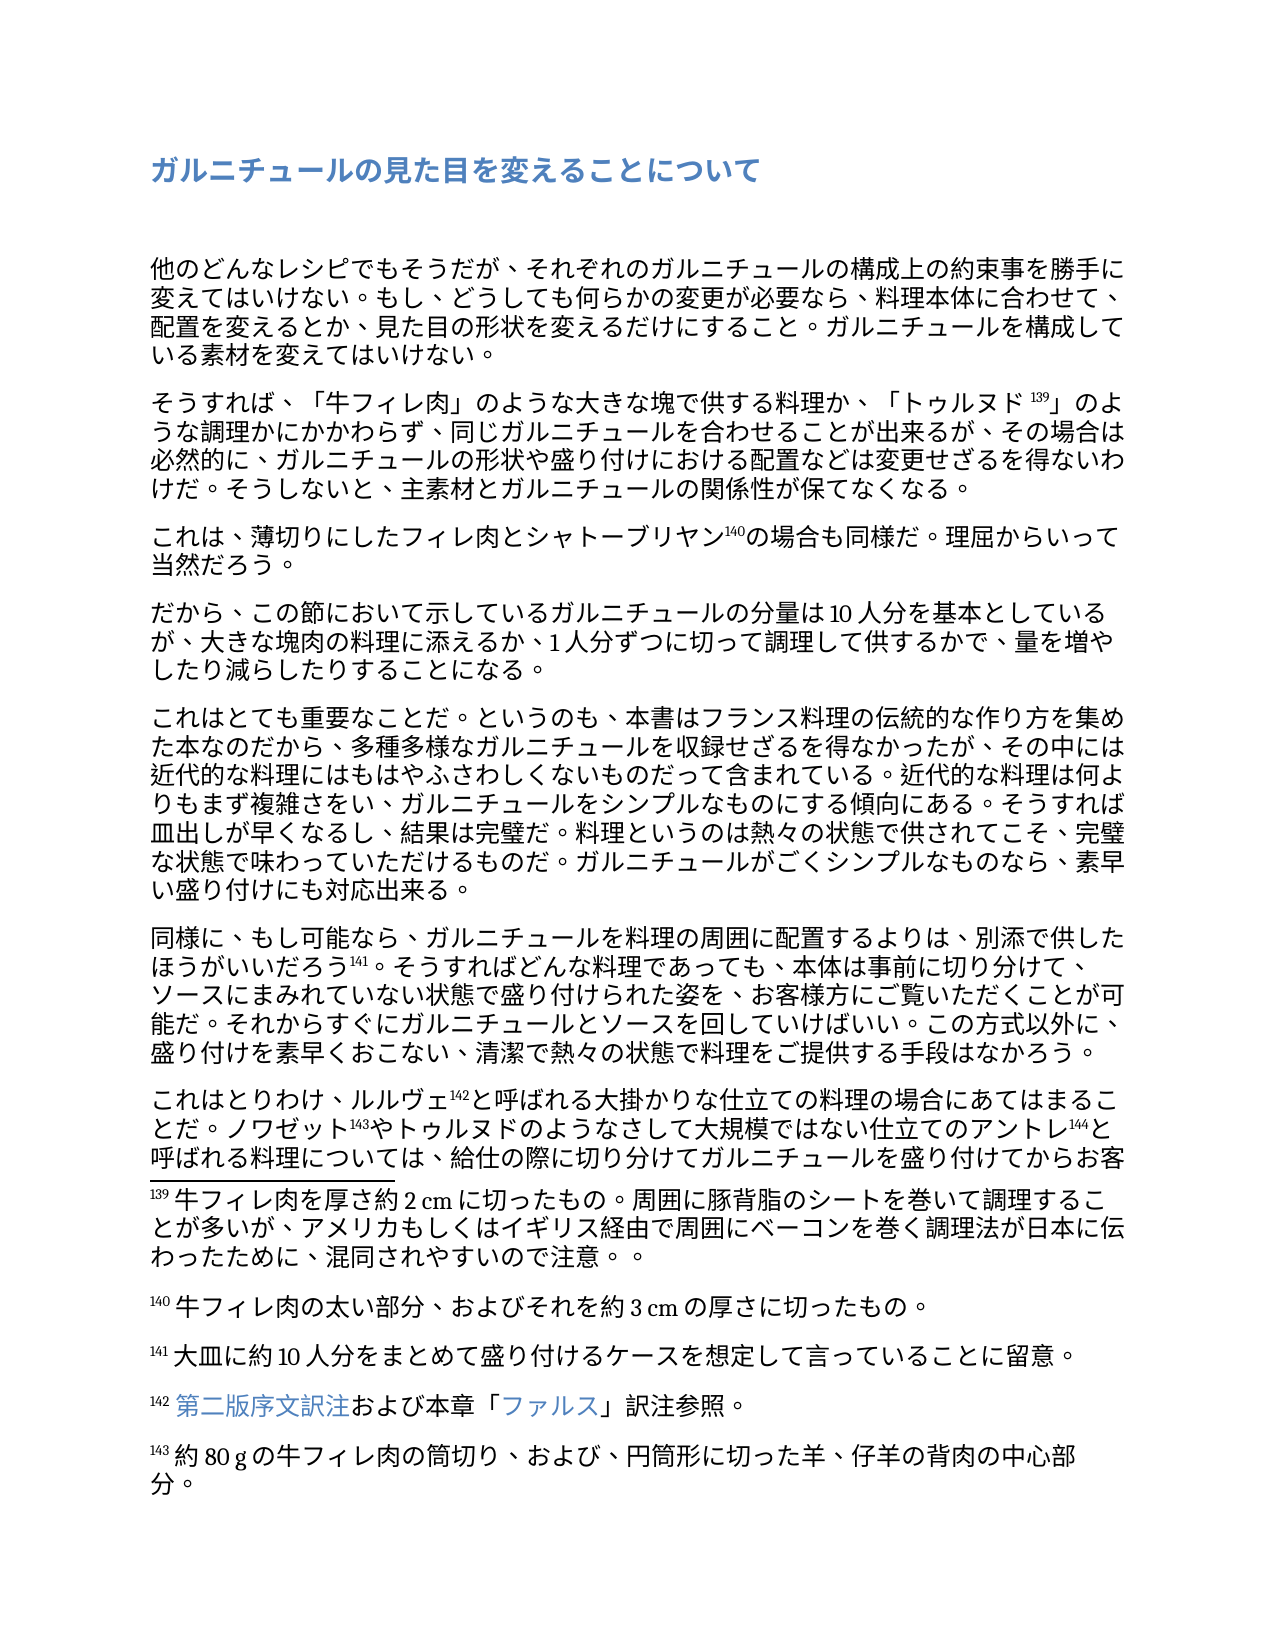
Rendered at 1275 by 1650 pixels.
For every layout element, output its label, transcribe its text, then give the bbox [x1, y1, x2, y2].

text これはとても重要なことだ。というのも、本書はフランス料理の伝統的な作り方を集めた本なのだから、多種多様なガルニチュールを収録せざるを得なかったが、その中には近代的な料理にはもはやふさわしくないものだって含まれている。近代的な料理は何よりもまず複雑さをい、ガルニチュールをシンプルなものにする傾向にある。そうすれば皿出しが早くなるし、結果は完璧だ。料理というのは熱々の状態で供されてこそ、完璧な状態で味わっていただけるものだ。ガルニチュールがごくシンプルなものなら、素早い盛り付けにも対応出来る。 [150, 705, 1125, 906]
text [150, 1087, 1125, 1173]
text だから、この節において示しているガルニチュールの分量は10人分を基本としているが、大きな塊肉の料理に添えるか、1人分ずつに切って調理して供するかで、量を増やしたり減らしたりすることになる。 [150, 600, 1125, 686]
text 他のどんなレシピでもそうだが、それぞれのガルニチュールの構成上の約束事を勝手に変えてはいけない。もし、どうしても何らかの変更が必要なら、料理本体に合わせて、配置を変えるとか、見た目の形状を変えるだけにすること。ガルニチュールを構成している素材を変えてはいけない。 [150, 256, 1125, 371]
subtitle ガルニチュールの見た目を変えることについて [150, 150, 1125, 190]
text 同様に、もし可能なら、ガルニチュールを料理の周囲に配置するよりは、別添で供したほうがいいだろう。そうすればどんな料理であっても、本体は事前に切り分けて、ソースにまみれていない状態で盛り付けられた姿を、お客様方にご覧いただくことが可能だ。それからすぐにガルニチュールとソースを回していけばいい。この方式以外に、盛り付けを素早くおこない、清潔で熱々の状態で料理をご提供する手段はなかろう。 [150, 925, 1125, 1068]
text これは、薄切りにしたフィレ肉とシャトーブリヤンの場合も同様だ。理屈からいって当然だろう。 [150, 523, 1125, 581]
text そうすれば、「牛フィレ肉」のような大きな塊で供する料理か、「トゥルヌド 」のような調理かにかかわらず、同じガルニチュールを合わせることが出来るが、その場合は必然的に、ガルニチュールの形状や盛り付けにおける配置などは変更せざるを得ないわけだ。そうしないと、主素材とガルニチュールの関係性が保てなくなる。 [150, 390, 1125, 505]
